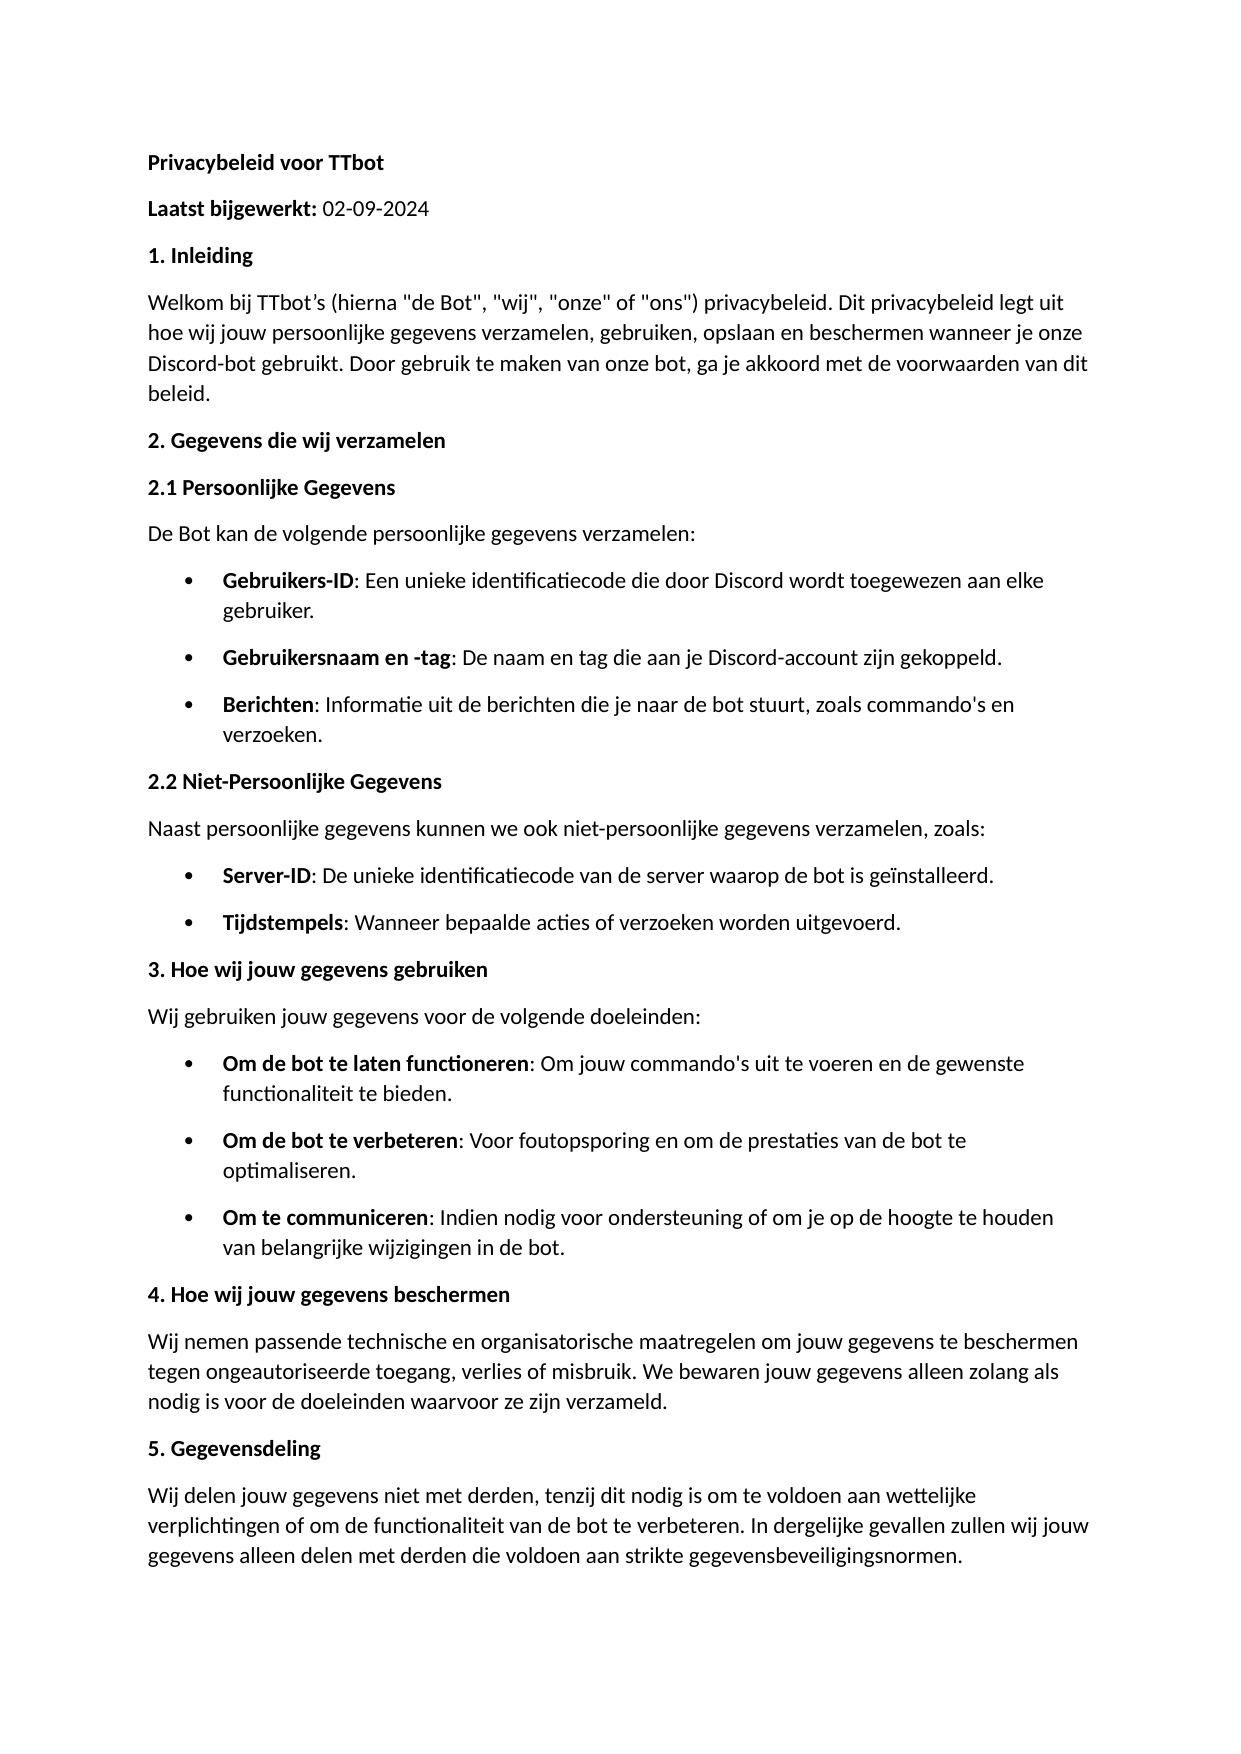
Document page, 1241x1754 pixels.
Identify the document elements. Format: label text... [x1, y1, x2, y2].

text 4. Hoe wij jouw gegevens beschermen [148, 1280, 1093, 1308]
text 2. Gegevens die wij verzamelen [148, 426, 1093, 454]
list Om de bot te laten functioneren: Om jouw commando's uit te voeren en de gewenste functionaliteit te bieden. [185, 1049, 1093, 1107]
list Berichten: Informatie uit de berichten die je naar de bot stuurt, zoals commando's en verzoeken. [185, 690, 1093, 748]
text Laatst bijgewerkt: 02-09-2024 [148, 194, 1093, 222]
text 1. Inleiding [148, 241, 1093, 269]
list Om te communiceren: Indien nodig voor ondersteuning of om je op de hoogte te houden van belangrijke wijzigingen in de bot. [185, 1203, 1093, 1261]
list Tijdstempels: Wanneer bepaalde acties of verzoeken worden uitgevoerd. [185, 908, 1093, 936]
text Welkom bij TTbot’s (hierna "de Bot", "wij", "onze" of "ons") privacybeleid. Dit privacybeleid legt uit hoe wij jouw persoonlijke gegevens verzamelen, gebruiken, opslaan en beschermen wanneer je onze Discord-bot gebruikt. Door gebruik te maken van onze bot, ga je akkoord met de voorwaarden van dit beleid. [148, 288, 1093, 407]
text 2.1 Persoonlijke Gegevens [148, 473, 1093, 501]
text Naast persoonlijke gegevens kunnen we ook niet-persoonlijke gegevens verzamelen, zoals: [148, 814, 1093, 842]
text 3. Hoe wij jouw gegevens gebruiken [148, 955, 1093, 983]
text Privacybeleid voor TTbot [148, 148, 1093, 176]
list Om de bot te verbeteren: Voor foutopsporing en om de prestaties van de bot te optimaliseren. [185, 1126, 1093, 1184]
list Gebruikersnaam en -tag: De naam en tag die aan je Discord-account zijn gekoppeld. [185, 643, 1093, 671]
list Server-ID: De unieke identificatiecode van de server waarop de bot is geïnstalleerd. [185, 861, 1093, 889]
list Gebruikers-ID: Een unieke identificatiecode die door Discord wordt toegewezen aan elke gebruiker. [185, 566, 1093, 624]
text 5. Gegevensdeling [148, 1434, 1093, 1462]
text 2.2 Niet-Persoonlijke Gegevens [148, 767, 1093, 795]
text Wij gebruiken jouw gegevens voor de volgende doeleinden: [148, 1002, 1093, 1030]
text Wij nemen passende technische en organisatorische maatregelen om jouw gegevens te beschermen tegen ongeautoriseerde toegang, verlies of misbruik. We bewaren jouw gegevens alleen zolang als nodig is voor de doeleinden waarvoor ze zijn verzameld. [148, 1327, 1093, 1415]
text Wij delen jouw gegevens niet met derden, tenzij dit nodig is om te voldoen aan wettelijke verplichtingen of om de functionaliteit van de bot te verbeteren. In dergelijke gevallen zullen wij jouw gegevens alleen delen met derden die voldoen aan strikte gegevensbeveiligingsnormen. [148, 1481, 1093, 1569]
text De Bot kan de volgende persoonlijke gegevens verzamelen: [148, 519, 1093, 547]
